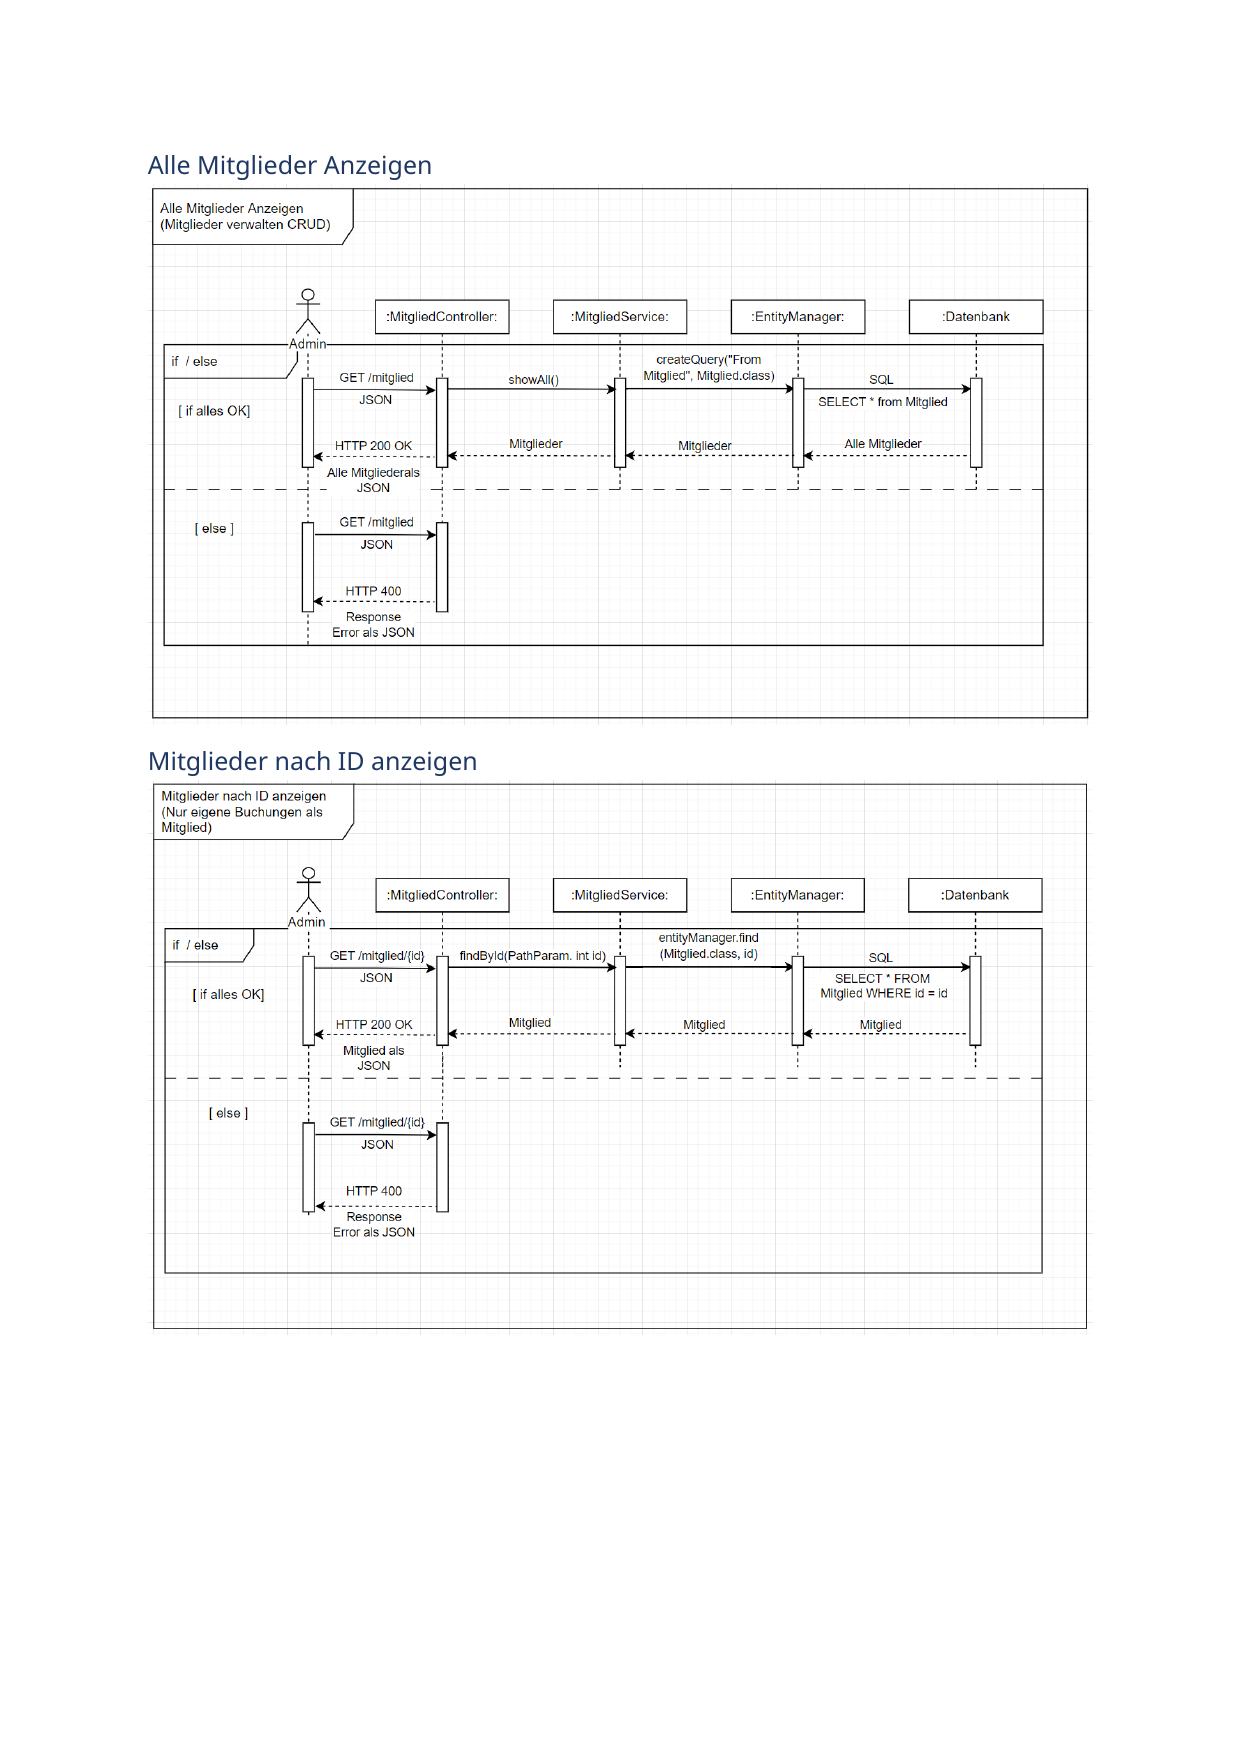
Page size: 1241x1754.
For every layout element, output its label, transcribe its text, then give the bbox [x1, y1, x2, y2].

picture [147, 780, 1093, 1335]
subtitle Alle Mitglieder Anzeigen [148, 148, 1093, 182]
subtitle Mitglieder nach ID anzeigen [148, 743, 1093, 777]
picture [147, 184, 1093, 725]
